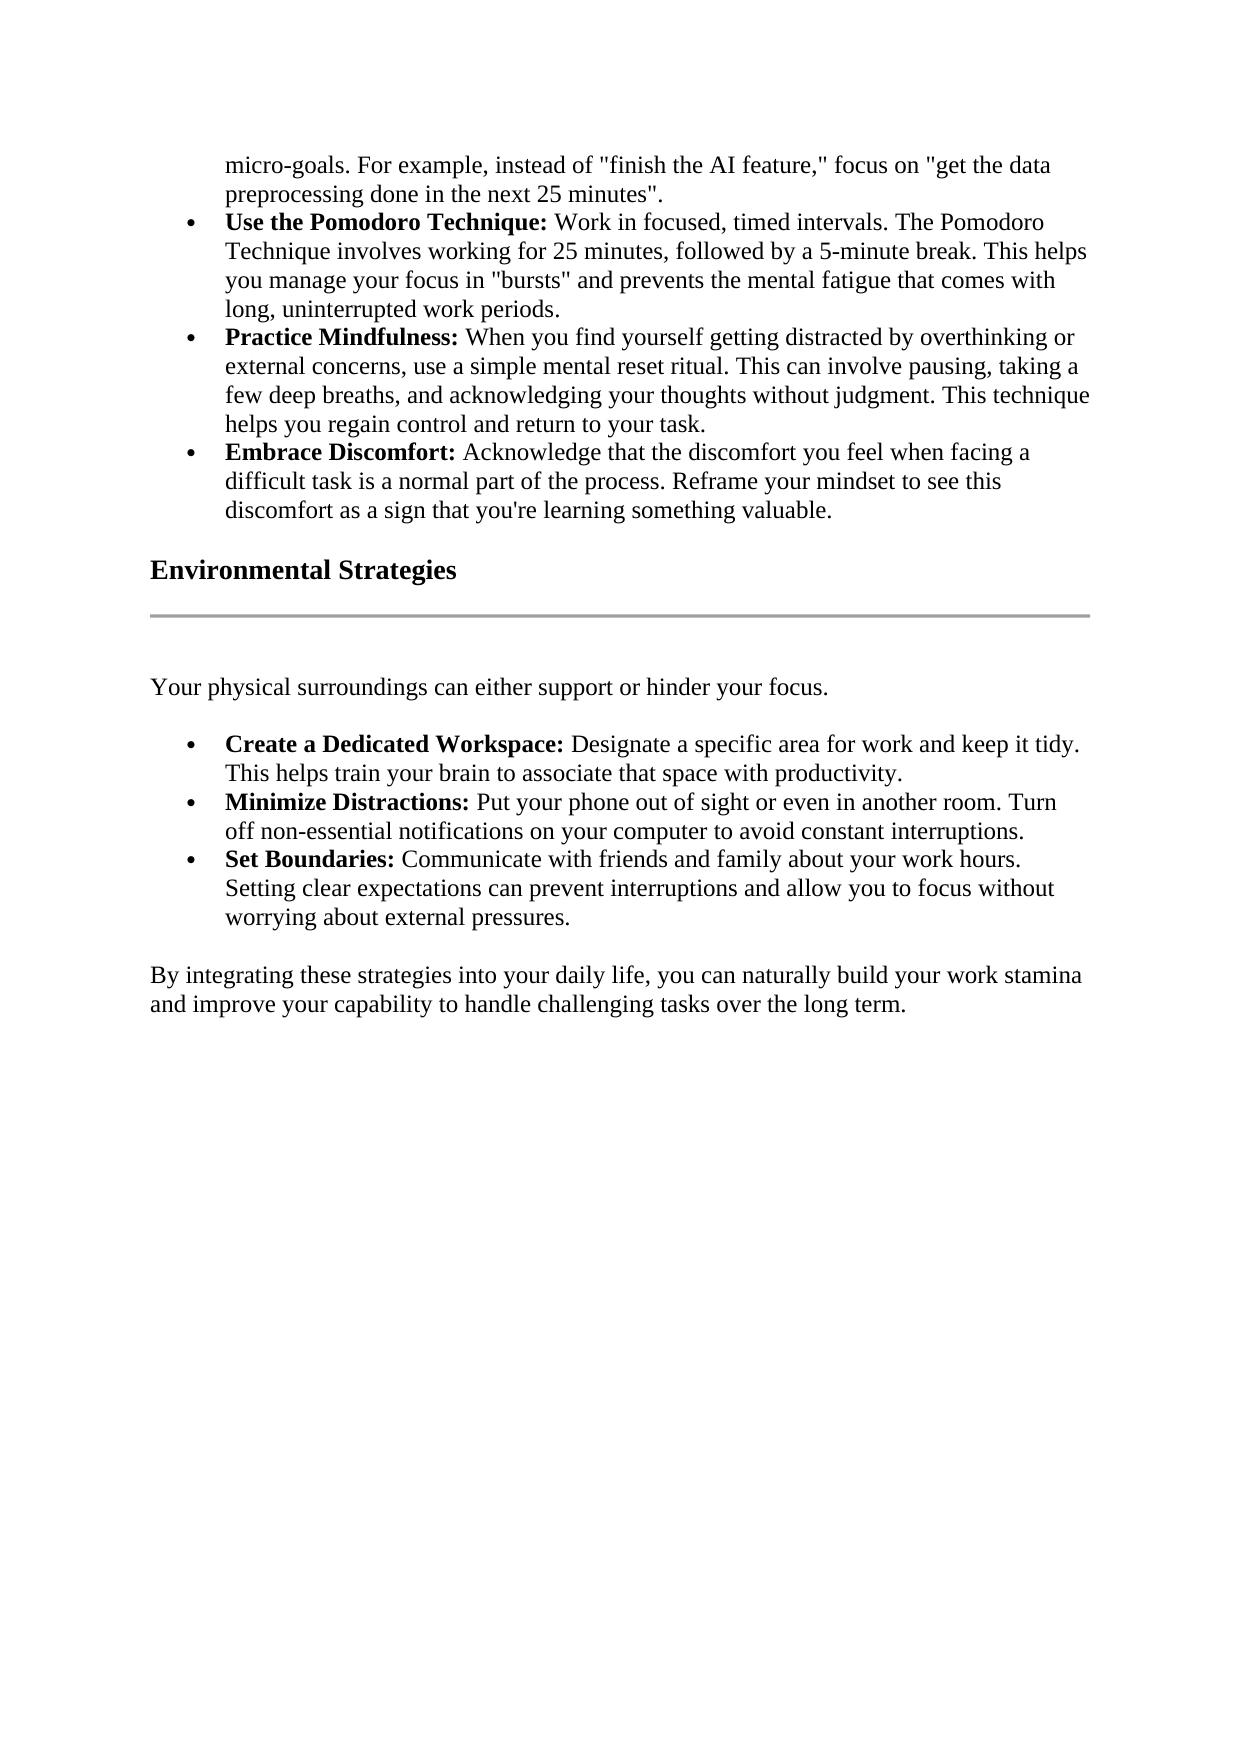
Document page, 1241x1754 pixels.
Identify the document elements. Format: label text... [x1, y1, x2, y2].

list Set Boundaries: Communicate with friends and family about your work hours. Setting clear expectations can prevent interruptions and allow you to focus without worrying about external pressures. [187, 844, 1090, 931]
list Practice Mindfulness: When you find yourself getting distracted by overthinking or external concerns, use a simple mental reset ritual. This can involve pausing, taking a few deep breaths, and acknowledging your thoughts without judgment. This technique helps you regain control and return to your task. [187, 322, 1090, 437]
list Use the Pomodoro Technique: Work in focused, timed intervals. The Pomodoro Technique involves working for 25 minutes, followed by a 5-minute break. This helps you manage your focus in "bursts" and prevents the mental fatigue that comes with long, uninterrupted work periods. [187, 207, 1090, 322]
text Your physical surroundings can either support or hinder your focus. [150, 672, 1090, 700]
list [187, 150, 1090, 207]
list Create a Dedicated Workspace: Designate a specific area for work and keep it tidy. This helps train your brain to associate that space with productivity. [187, 729, 1090, 787]
list Minimize Distractions: Put your phone out of sight or even in another room. Turn off non-essential notifications on your computer to avoid constant interruptions. [187, 787, 1090, 844]
text By integrating these strategies into your daily life, you can naturally build your work stamina and improve your capability to handle challenging tasks over the long term. [150, 960, 1090, 1017]
text Environmental Strategies [150, 553, 1090, 585]
list Embrace Discomfort: Acknowledge that the discomfort you feel when facing a difficult task is a normal part of the process. Reframe your mindset to see this discomfort as a sign that you're learning something valuable. [187, 437, 1090, 524]
